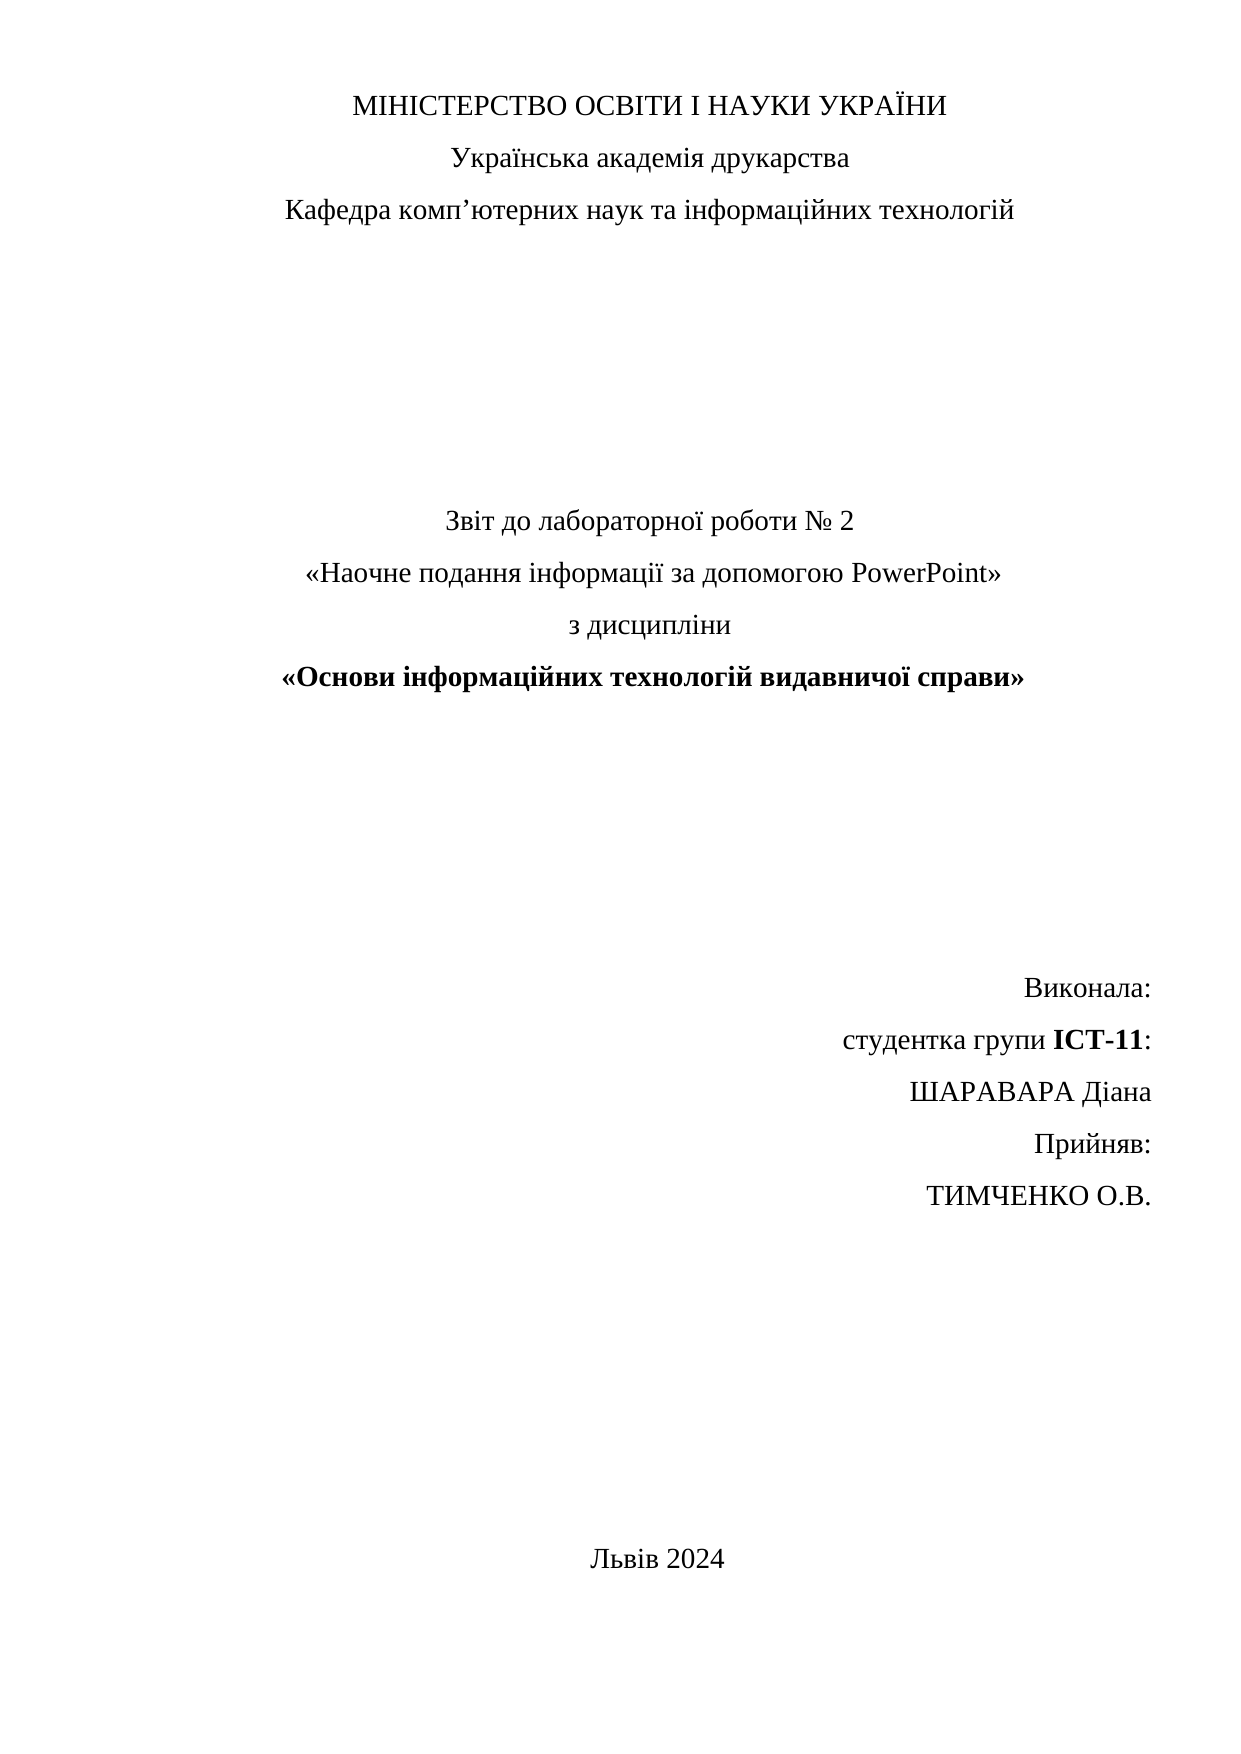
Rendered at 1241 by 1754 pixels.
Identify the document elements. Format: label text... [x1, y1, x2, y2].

text Виконала: [148, 970, 1152, 1004]
text «Основи інформаційних технологій видавничої справи» [148, 659, 1152, 693]
text ТИМЧЕНКО О.В. [148, 1178, 1152, 1211]
text Звіт до лабораторної роботи № 2 [148, 503, 1152, 537]
text Прийняв: [148, 1126, 1152, 1159]
text Львів 2024 [516, 1541, 1152, 1574]
text ШАРАВАРА Діана [148, 1074, 1152, 1108]
text МІНІСТЕРСТВО ОСВІТИ І НАУКИ УКРАЇНИ [148, 88, 1152, 122]
text Кафедра комп’ютерних наук та інформаційних технологій [148, 192, 1152, 226]
text Українська академія друкарства [148, 140, 1152, 174]
text студентка групи ІСТ-11: [148, 1022, 1152, 1056]
text з дисципліни [148, 607, 1152, 641]
text «Наочне подання інформації за допомогою PowerPoint» [148, 555, 1152, 589]
